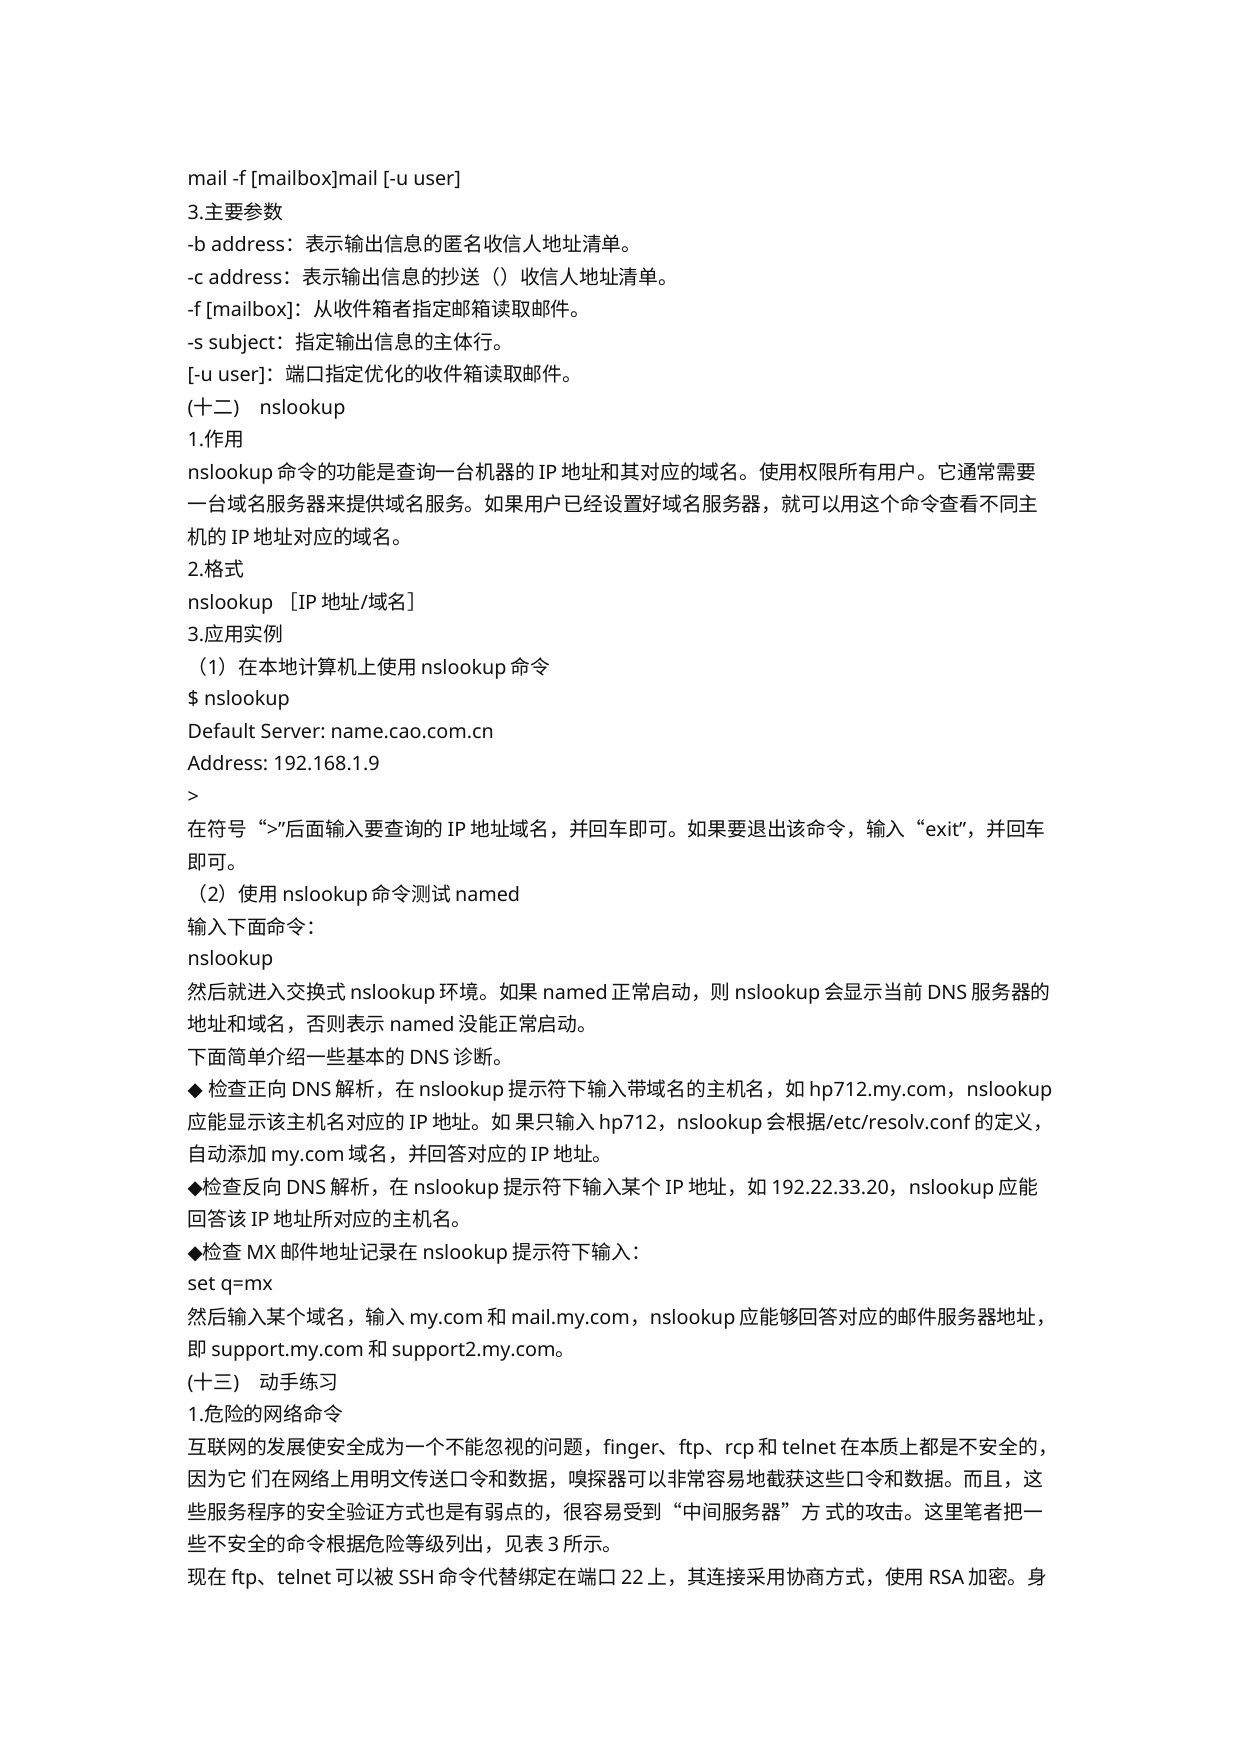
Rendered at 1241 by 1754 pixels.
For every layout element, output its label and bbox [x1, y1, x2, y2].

text [187, 162, 1053, 1592]
